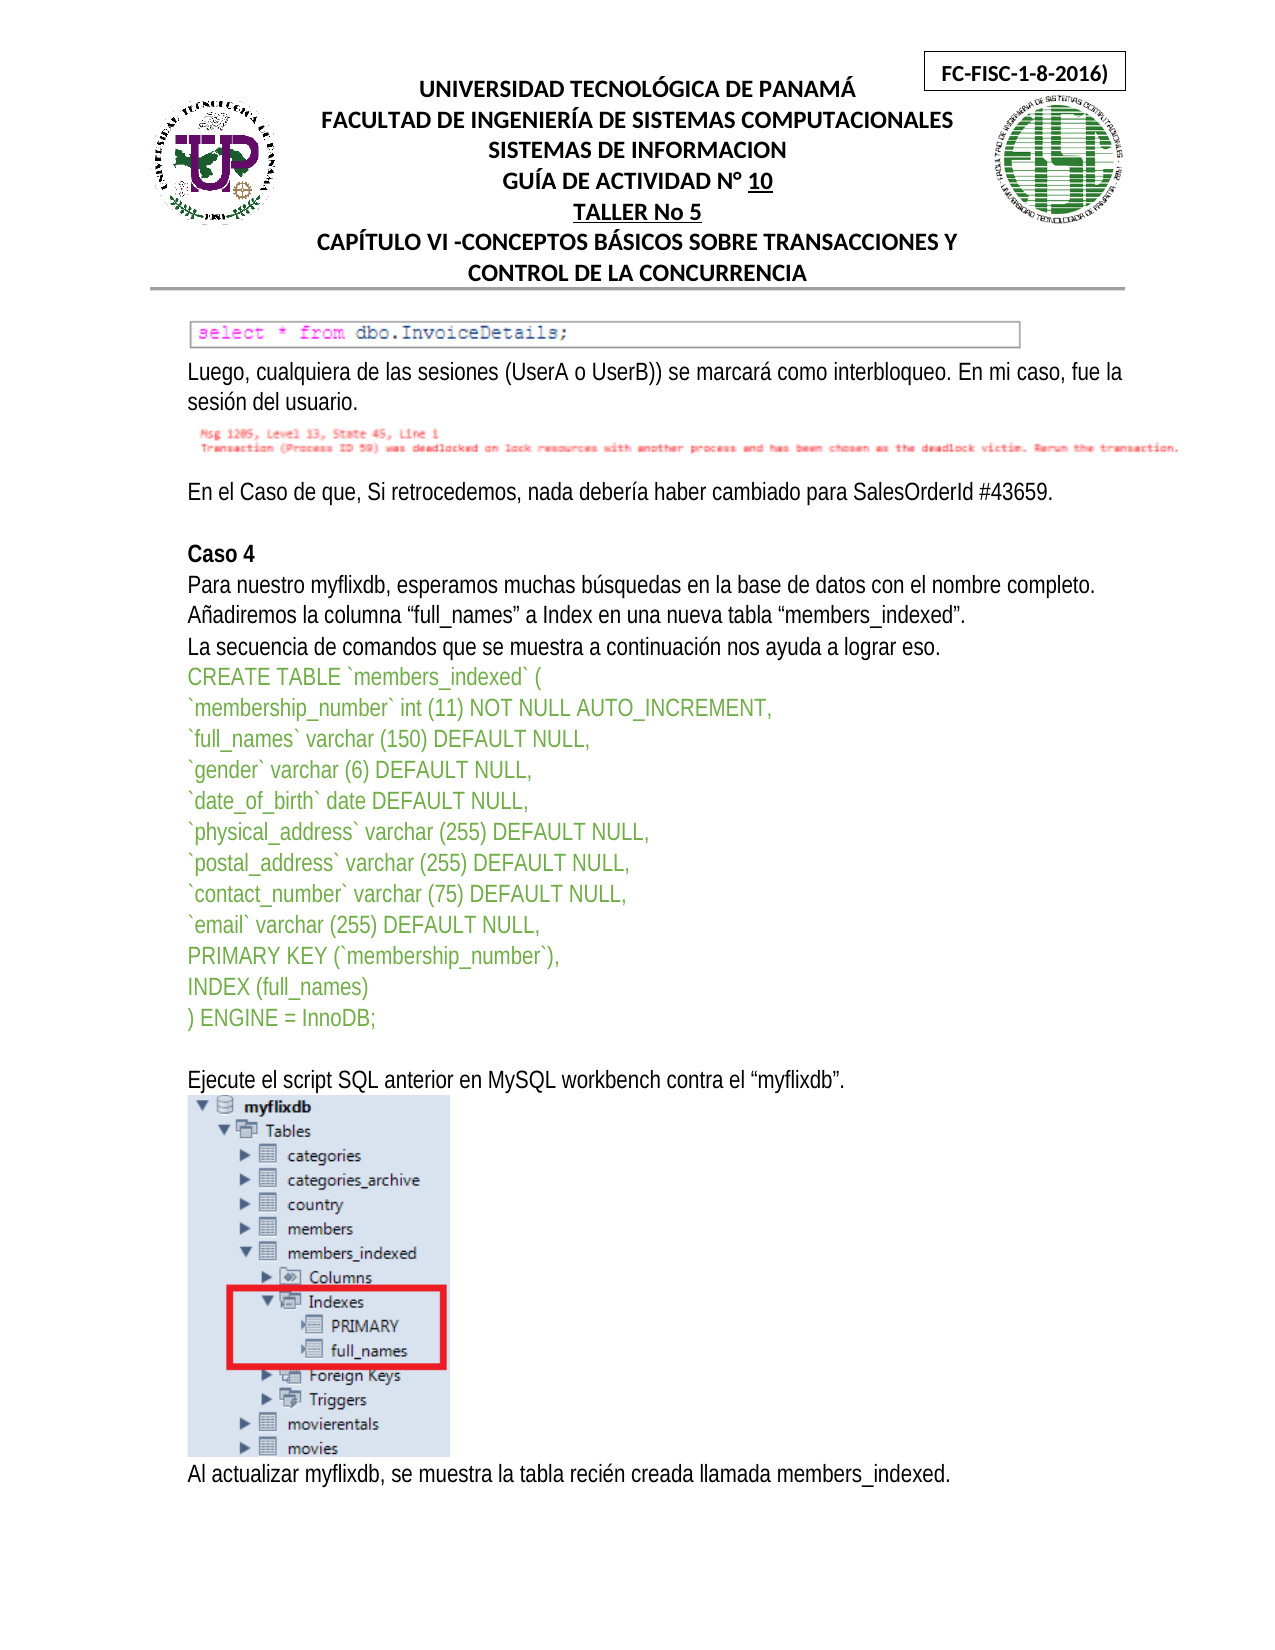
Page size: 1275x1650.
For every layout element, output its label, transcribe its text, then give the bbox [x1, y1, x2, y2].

list Añadiremos la columna “full_names” a Index en una nueva tabla “members_indexed”. [187, 601, 1125, 629]
list `contact_number` varchar (75) DEFAULT NULL, [187, 879, 1125, 908]
list `gender` varchar (6) DEFAULT NULL, [187, 755, 1125, 784]
picture [187, 418, 1204, 475]
list `membership_number` int (11) NOT NULL AUTO_INCREMENT, [187, 693, 1125, 722]
list ) ENGINE = InnoDB; [187, 1003, 1125, 1031]
list `postal_address` varchar (255) DEFAULT NULL, [187, 848, 1125, 877]
picture [187, 1095, 451, 1457]
list `date_of_birth` date DEFAULT NULL, [187, 786, 1125, 815]
list Ejecute el script SQL anterior en MySQL workbench contra el “myflixdb”. [187, 1064, 1125, 1093]
picture [990, 91, 1125, 226]
list La secuencia de comandos que se muestra a continuación nos ayuda a lograr eso. [187, 631, 1125, 660]
list PRIMARY KEY (`membership_number`), [187, 941, 1125, 969]
list Para nuestro myflixdb, esperamos muchas búsquedas en la base de datos con el nombre completo. [187, 569, 1125, 598]
picture [150, 96, 279, 225]
list INDEX (full_names) [187, 972, 1125, 1000]
list `email` varchar (255) DEFAULT NULL, [187, 910, 1125, 938]
picture [187, 315, 1035, 355]
list `full_names` varchar (150) DEFAULT NULL, [187, 724, 1125, 753]
list Luego, cualquiera de las sesiones (UserA o UserB)) se marcará como interbloqueo. En mi caso, fue la sesión del usuario. [187, 356, 1125, 416]
list En el Caso de que, Si retrocedemos, nada debería haber cambiado para SalesOrderId #43659. [187, 477, 1125, 505]
list `physical_address` varchar (255) DEFAULT NULL, [187, 817, 1125, 846]
list CREATE TABLE `members_indexed` ( [187, 662, 1125, 691]
list Al actualizar myflixdb, se muestra la tabla recién creada llamada members_indexed. [187, 1459, 1125, 1488]
list Caso 4 [187, 539, 1125, 567]
